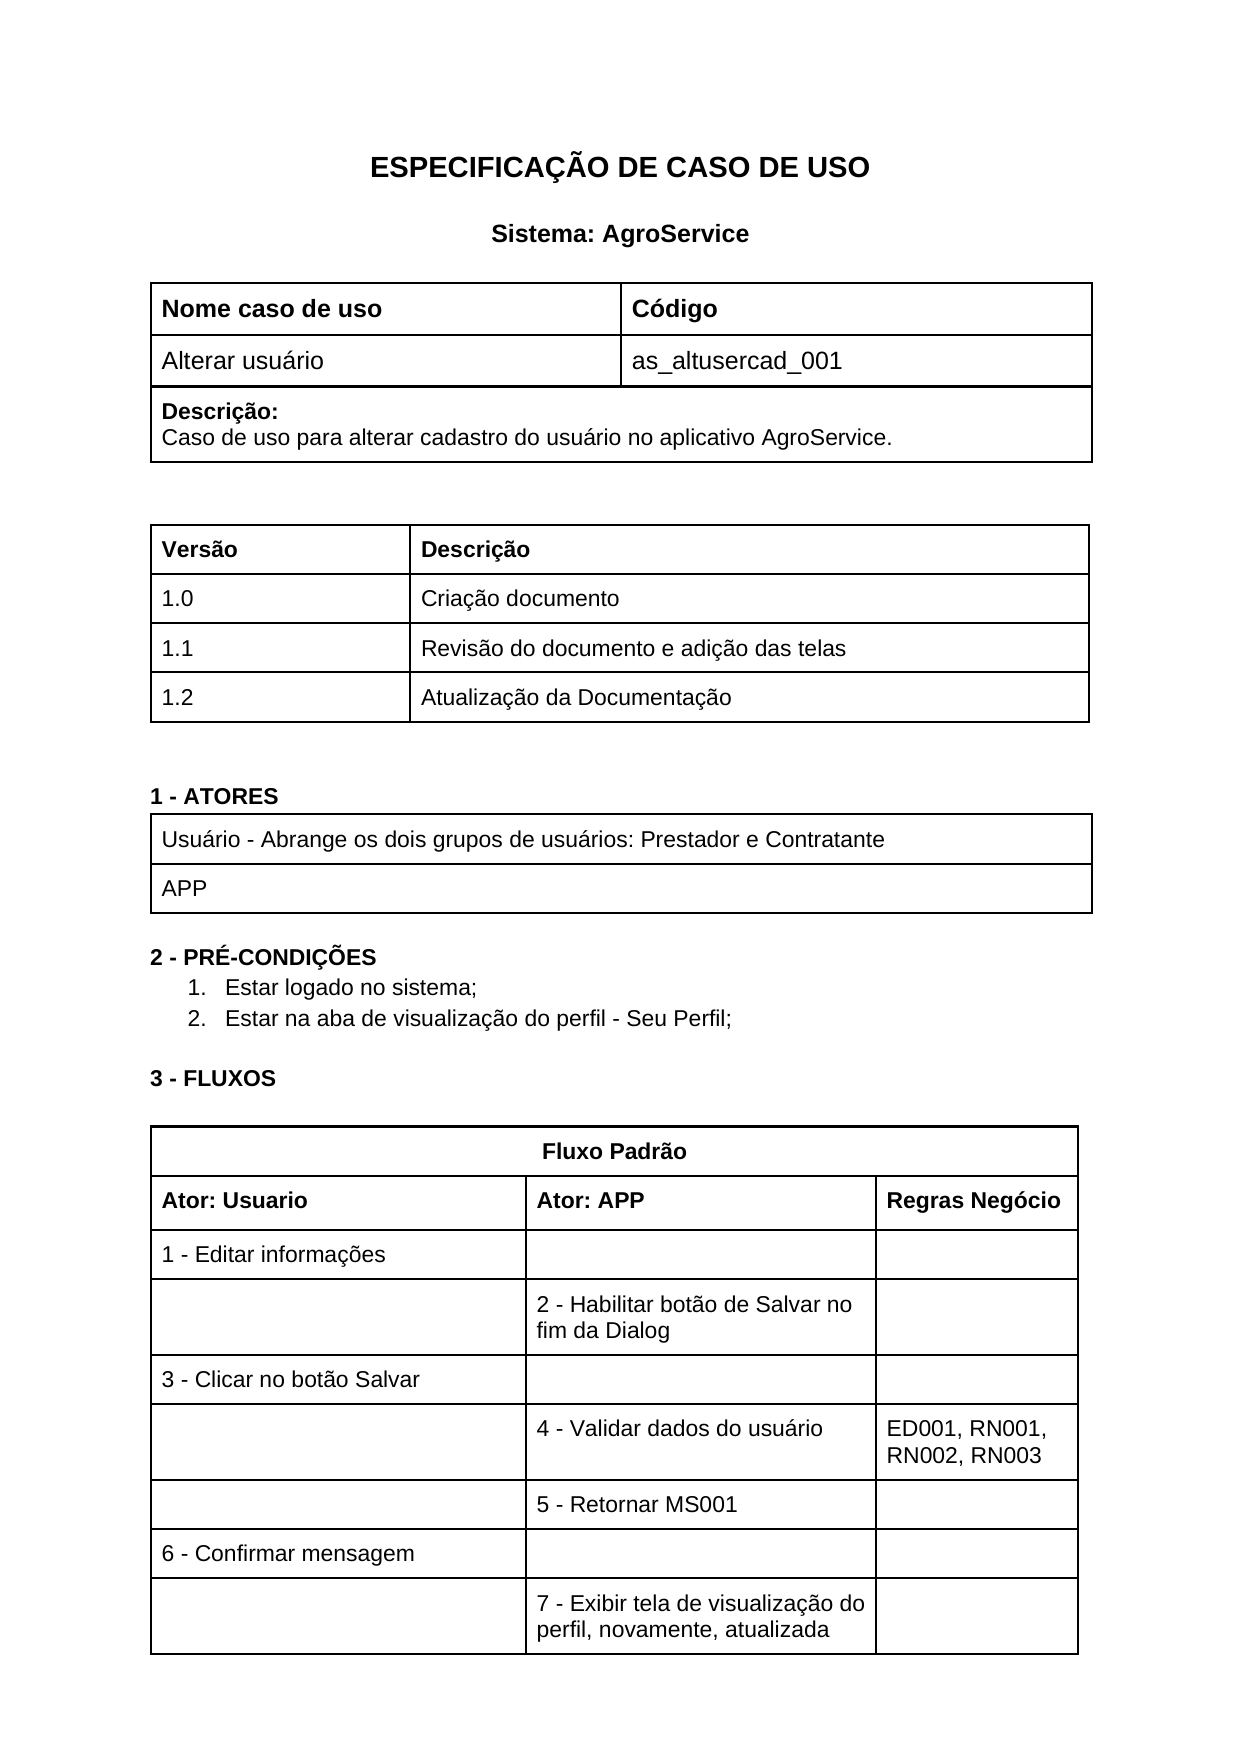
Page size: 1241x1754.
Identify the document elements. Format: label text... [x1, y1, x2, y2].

table_cell 1.1 [152, 624, 409, 671]
table_cell 7 - Exibir tela de visualização do perfil, novamente, atualizada [527, 1579, 875, 1653]
table_cell APP [152, 865, 1091, 912]
table_cell ED001, RN001, RN002, RN003 [877, 1405, 1077, 1478]
table_header Descrição [411, 526, 1088, 573]
table_header Usuário - Abrange os dois grupos de usuários: Prestador e Contratante [152, 815, 1091, 862]
table_cell Revisão do documento e adição das telas [411, 624, 1088, 671]
table_cell 1 - Editar informações [152, 1231, 525, 1278]
text 1 - ATORES [150, 783, 1090, 809]
table_cell [877, 1356, 1077, 1403]
table_cell 5 - Retornar MS001 [527, 1481, 875, 1528]
table_cell Descrição: Caso de uso para alterar cadastro do usuário no aplicativo AgroService. [152, 388, 1091, 461]
table_cell [527, 1356, 875, 1403]
list Estar logado no sistema; [187, 974, 1090, 1001]
table_cell [527, 1231, 875, 1278]
table_cell 3 - Clicar no botão Salvar [152, 1356, 525, 1403]
table_cell 1.0 [152, 575, 409, 622]
text 2 - PRÉ-CONDIÇÕES [150, 944, 1090, 970]
table_cell Regras Negócio [877, 1177, 1077, 1229]
table_cell [877, 1579, 1077, 1653]
table_cell [877, 1231, 1077, 1278]
table_header Nome caso de uso [152, 284, 620, 334]
table_cell 4 - Validar dados do usuário [527, 1405, 875, 1478]
table_cell Ator: APP [527, 1177, 875, 1229]
table_cell Atualização da Documentação [411, 673, 1088, 721]
table_cell 1.2 [152, 673, 409, 721]
table_cell [152, 1481, 525, 1528]
table_cell Alterar usuário [152, 336, 620, 385]
table_header Fluxo Padrão [152, 1128, 1077, 1174]
text Sistema: AgroService [150, 219, 1090, 247]
list Estar na aba de visualização do perfil - Seu Perfil; [187, 1004, 1090, 1031]
table_cell [152, 1405, 525, 1478]
table_cell 2 - Habilitar botão de Salvar no fim da Dialog [527, 1280, 875, 1354]
table_cell [527, 1530, 875, 1577]
table_cell [152, 1280, 525, 1354]
text 3 - FLUXOS [150, 1065, 1090, 1091]
table_cell [877, 1280, 1077, 1354]
table_header Código [622, 284, 1091, 334]
table_cell [152, 1579, 525, 1653]
table_cell as_altusercad_001 [622, 336, 1091, 385]
table_cell [877, 1481, 1077, 1528]
text ESPECIFICAÇÃO DE CASO DE USO [150, 150, 1090, 183]
table_cell Criação documento [411, 575, 1088, 622]
table_header Versão [152, 526, 409, 573]
table_cell Ator: Usuario [152, 1177, 525, 1229]
table_cell 6 - Confirmar mensagem [152, 1530, 525, 1577]
table_cell [877, 1530, 1077, 1577]
